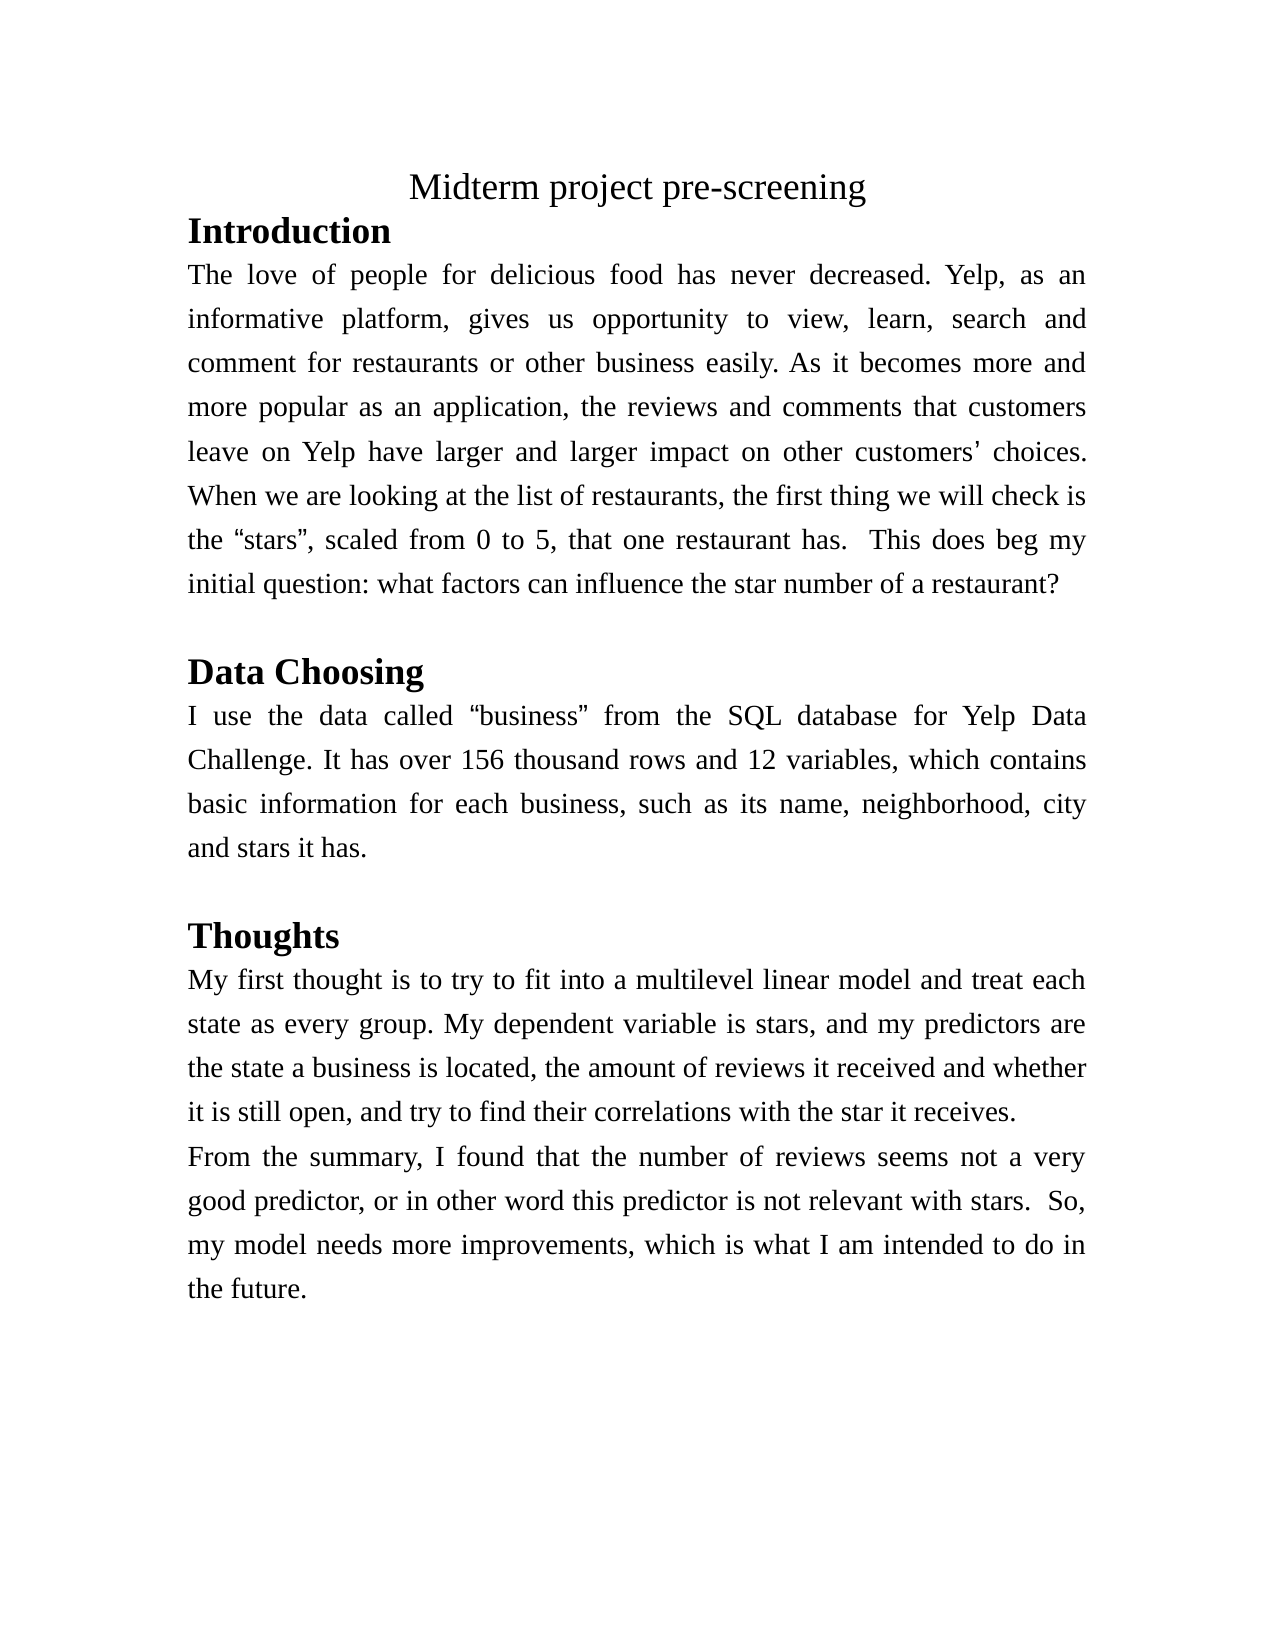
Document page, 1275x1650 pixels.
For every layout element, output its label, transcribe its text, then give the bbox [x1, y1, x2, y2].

text Midterm project pre-screening [187, 164, 1087, 208]
text The love of people for delicious food has never decreased. Yelp, as an informative platform, gives us opportunity to view, learn, search and comment for restaurants or other business easily. As it becomes more and more popular as an application, the reviews and comments that customers leave on Yelp have larger and larger impact on other customers’ choices. When we are looking at the list of restaurants, the first thing we will check is the “stars”, scaled from 0 to 5, that one restaurant has. This does beg my initial question: what factors can influence the star number of a restaurant? [187, 252, 1087, 605]
text Thoughts [187, 913, 1087, 957]
text My first thought is to try to fit into a multilevel linear model and treat each state as every group. My dependent variable is stars, and my predictors are the state a business is located, the amount of reviews it received and whether it is still open, and try to find their correlations with the star it receives. [187, 957, 1087, 1133]
text Introduction [187, 208, 1087, 252]
text Data Choosing [187, 649, 1087, 693]
text From the summary, I found that the number of reviews seems not a very good predictor, or in other word this predictor is not relevant with stars. So, my model needs more improvements, which is what I am intended to do in the future. [187, 1133, 1087, 1310]
text I use the data called “business” from the SQL database for Yelp Data Challenge. It has over 156 thousand rows and 12 variables, which contains basic information for each business, such as its name, neighborhood, city and stars it has. [187, 693, 1087, 869]
